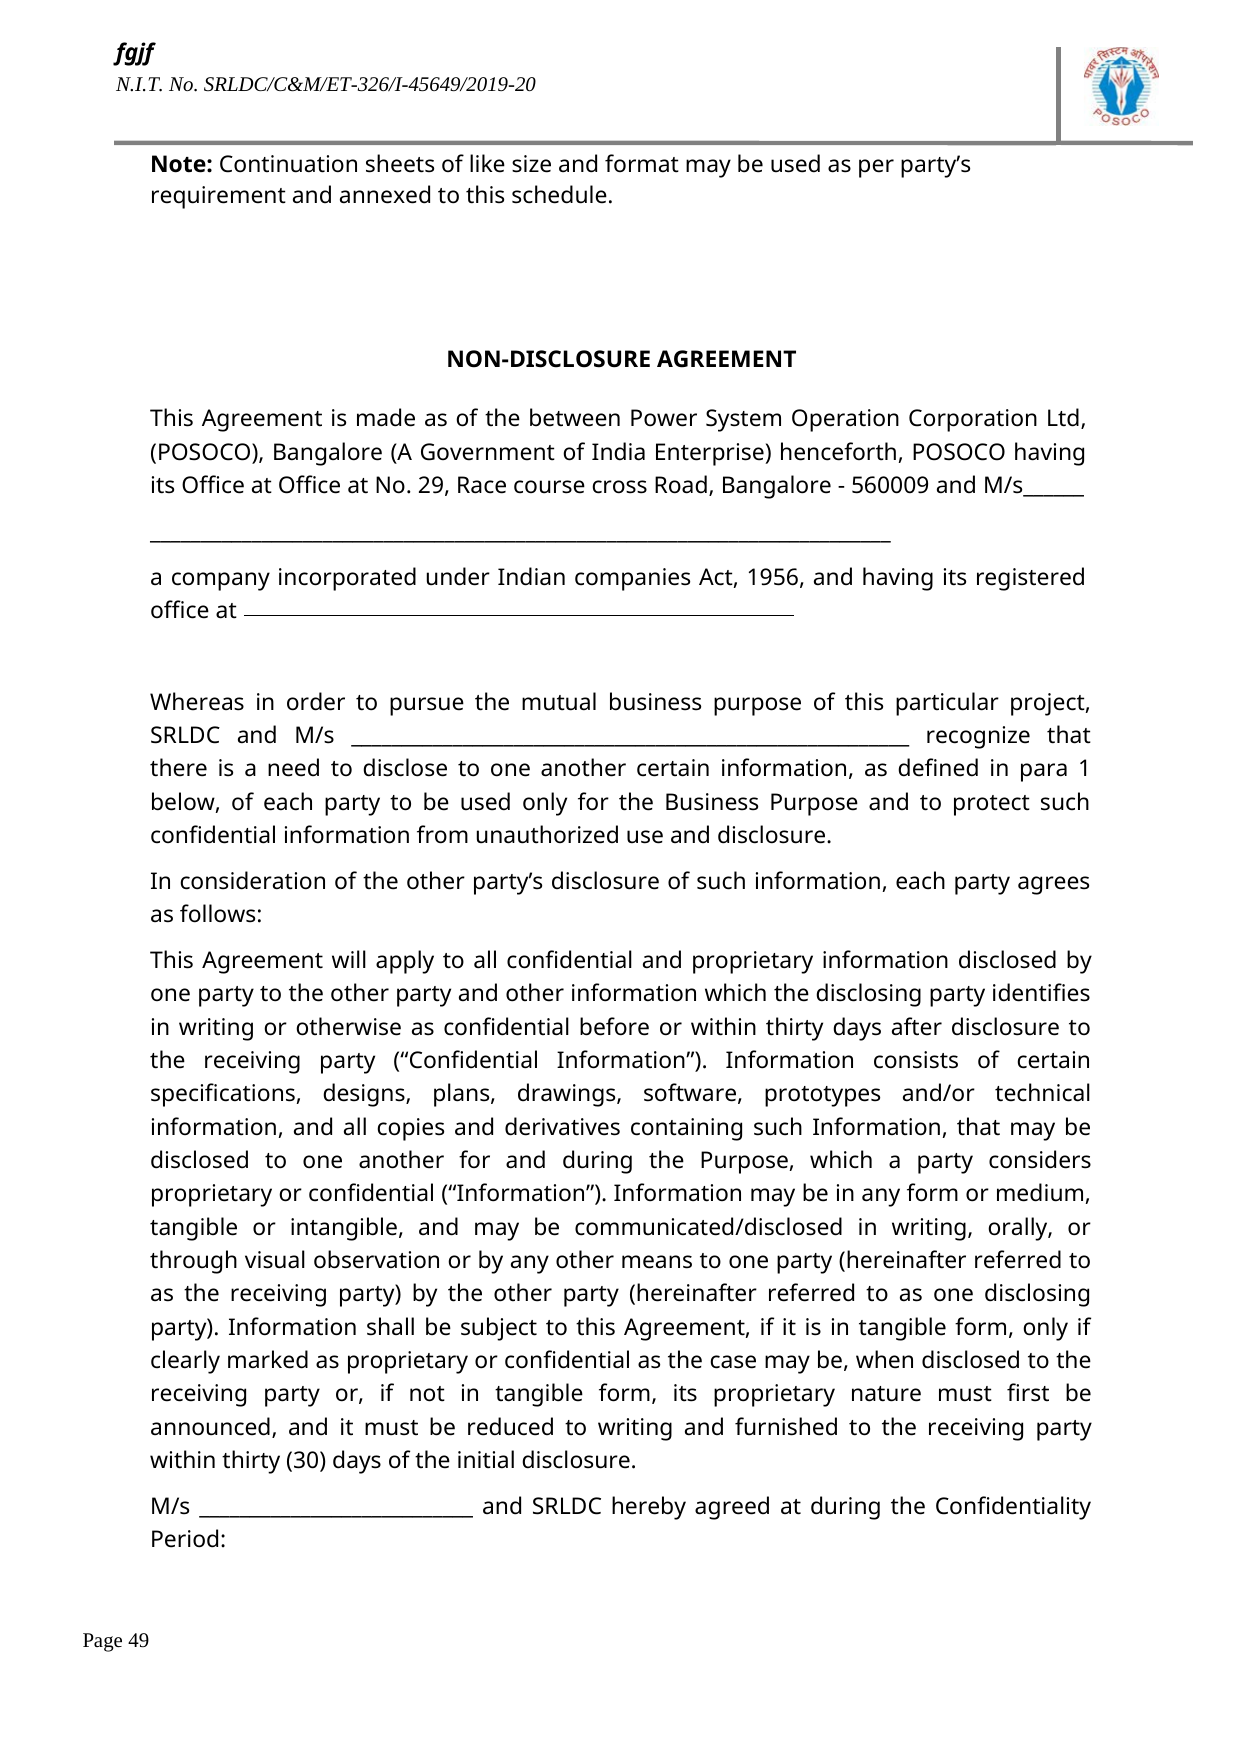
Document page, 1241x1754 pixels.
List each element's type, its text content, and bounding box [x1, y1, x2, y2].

text Note: Continuation sheets of like size and format may be used as per party’s requirement and annexed to this schedule. [150, 148, 1092, 210]
text _________________________________________________________________________ [150, 513, 1087, 546]
text Whereas in order to pursue the mutual business purpose of this particular project, SRLDC and M/s _______________________________________________________ recognize that there is a need to disclose to one another certain information, as defined in para 1 below, of each party to be used only for the Business Purpose and to protect such confidential information from unauthorized use and disclosure. [150, 683, 1092, 850]
text In consideration of the other party’s disclosure of such information, each party agrees as follows: [150, 863, 1092, 929]
text This Agreement is made as of the between Power System Operation Corporation Ltd, (POSOCO), Bangalore (A Government of India Enterprise) henceforth, POSOCO having its Office at Office at No. 29, Race course cross Road, Bangalore - 560009 and M/s______ [150, 400, 1087, 500]
picture [1083, 47, 1159, 126]
text NON-DISCLOSURE AGREEMENT [150, 342, 1092, 374]
text M/s ___________________________ and SRLDC hereby agreed at during the Confidentiality Period: [150, 1488, 1092, 1554]
text a company incorporated under Indian companies Act, 1956, and having its registered office at [150, 558, 1087, 625]
text This Agreement will apply to all confidential and proprietary information disclosed by one party to the other party and other information which the disclosing party identifies in writing or otherwise as confidential before or within thirty days after disclosure to the receiving party (“Confidential Information”). Information consists of certain specifications, designs, plans, drawings, software, prototypes and/or technical information, and all copies and derivatives containing such Information, that may be disclosed to one another for and during the Purpose, which a party considers proprietary or confidential (“Information”). Information may be in any form or medium, tangible or intangible, and may be communicated/disclosed in writing, orally, or through visual observation or by any other means to one party (hereinafter referred to as the receiving party) by the other party (hereinafter referred to as one disclosing party). Information shall be subject to this Agreement, if it is in tangible form, only if clearly marked as proprietary or confidential as the case may be, when disclosed to the receiving party or, if not in tangible form, its proprietary nature must first be announced, and it must be reduced to writing and furnished to the receiving party within thirty (30) days of the initial disclosure. [150, 942, 1092, 1475]
